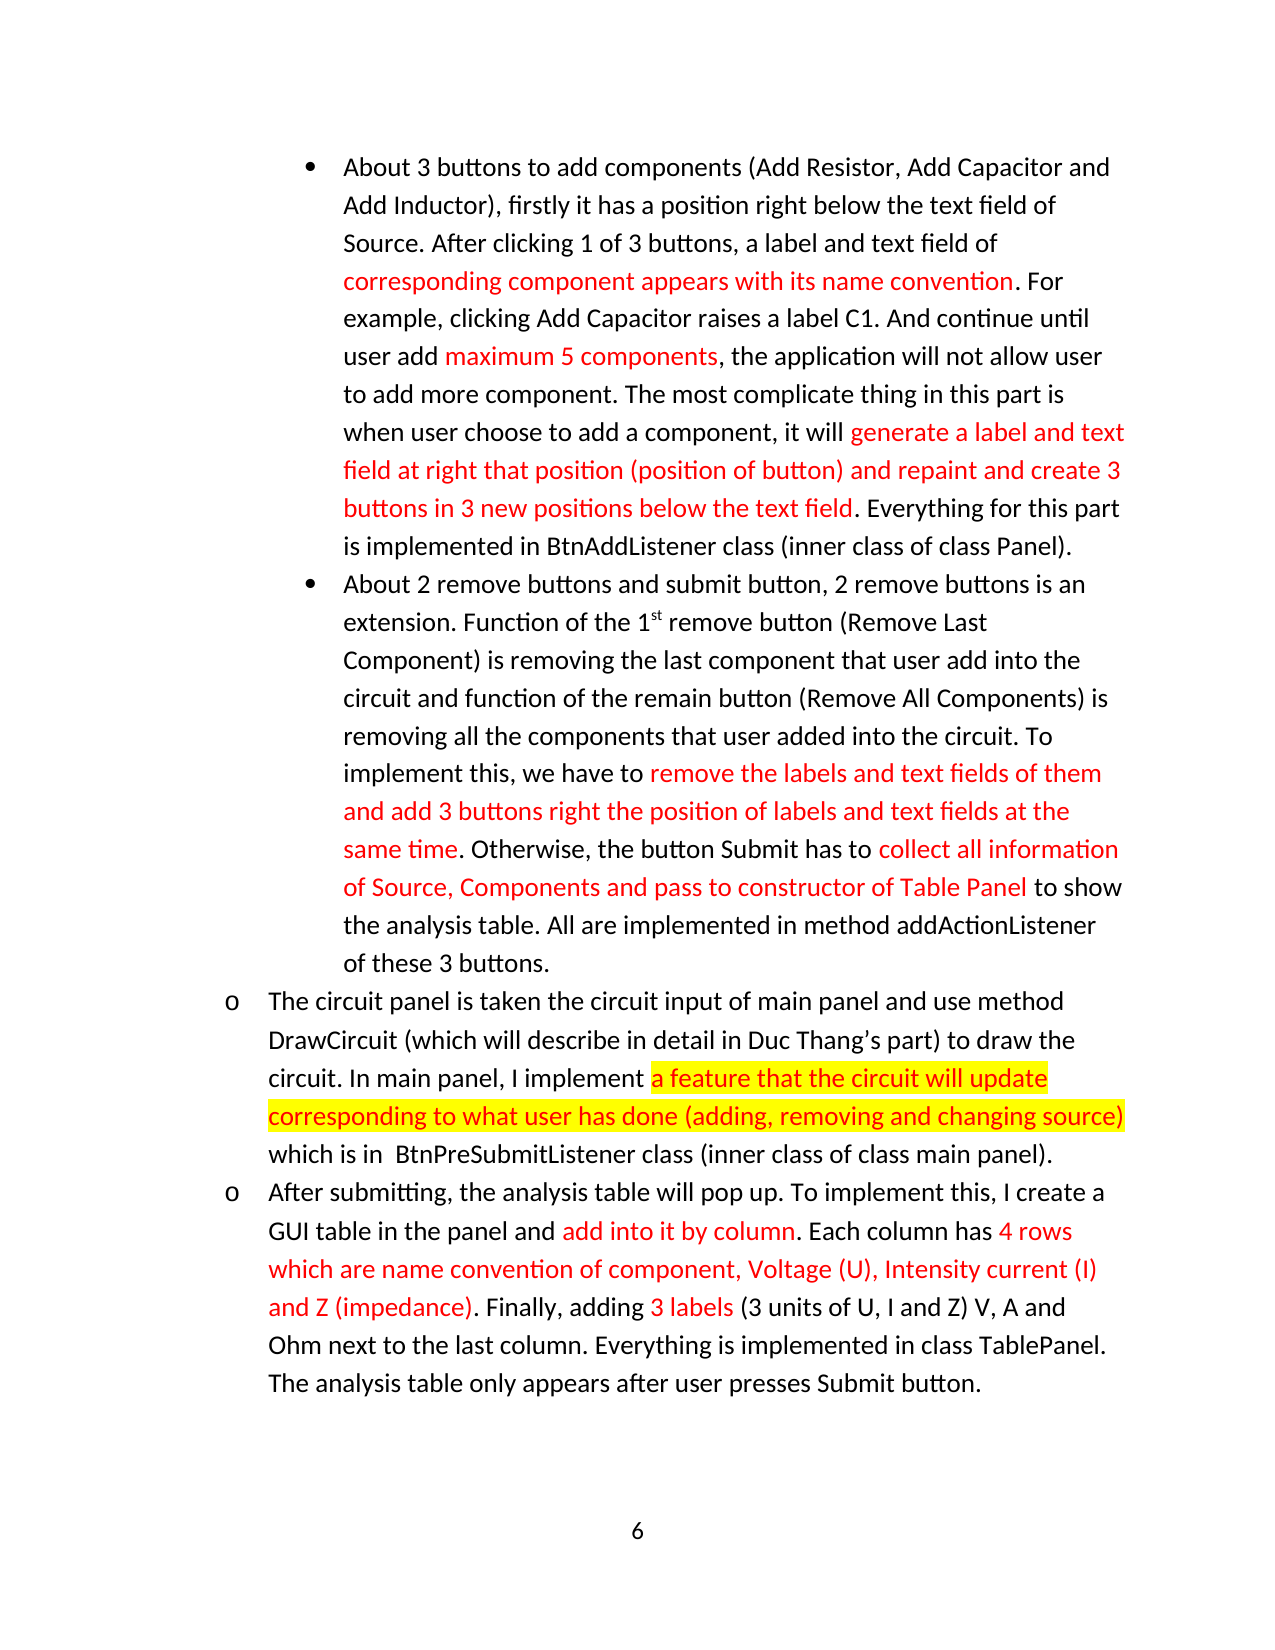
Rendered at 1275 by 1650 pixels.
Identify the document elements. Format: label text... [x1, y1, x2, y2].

list About 3 buttons to add components (Add Resistor, Add Capacitor and Add Inductor), firstly it has a position right below the text field of Source. After clicking 1 of 3 buttons, a label and text field of corresponding component appears with its name convention. For example, clicking Add Capacitor raises a label C1. And continue until user add maximum 5 components, the application will not allow user to add more component. The most complicate thing in this part is when user choose to add a component, it will generate a label and text field at right that position (position of button) and repaint and create 3 buttons in 3 new positions below the text field. Everything for this part is implemented in BtnAddListener class (inner class of class Panel). [306, 150, 1125, 562]
list The circuit panel is taken the circuit input of main panel and use method DrawCircuit (which will describe in detail in Duc Thang’s part) to draw the circuit. In main panel, I implement a feature that the circuit will update corresponding to what user has done (adding, removing and changing source) which is in BtnPreSubmitListener class (inner class of class main panel). [224, 984, 1125, 1170]
list After submitting, the analysis table will pop up. To implement this, I create a GUI table in the panel and add into it by column. Each column has 4 rows which are name convention of component, Voltage (U), Intensity current (I) and Z (impedance). Finally, adding 3 labels (3 units of U, I and Z) V, A and Ohm next to the last column. Everything is implemented in class TablePanel. The analysis table only appears after user presses Submit button. [224, 1175, 1125, 1399]
list About 2 remove buttons and submit button, 2 remove buttons is an extension. Function of the 1st remove button (Remove Last Component) is removing the last component that user add into the circuit and function of the remain button (Remove All Components) is removing all the components that user added into the circuit. To implement this, we have to remove the labels and text fields of them and add 3 buttons right the position of labels and text fields at the same time. Otherwise, the button Submit has to collect all information of Source, Components and pass to constructor of Table Panel to show the analysis table. All are implemented in method addActionListener of these 3 buttons. [306, 567, 1125, 979]
